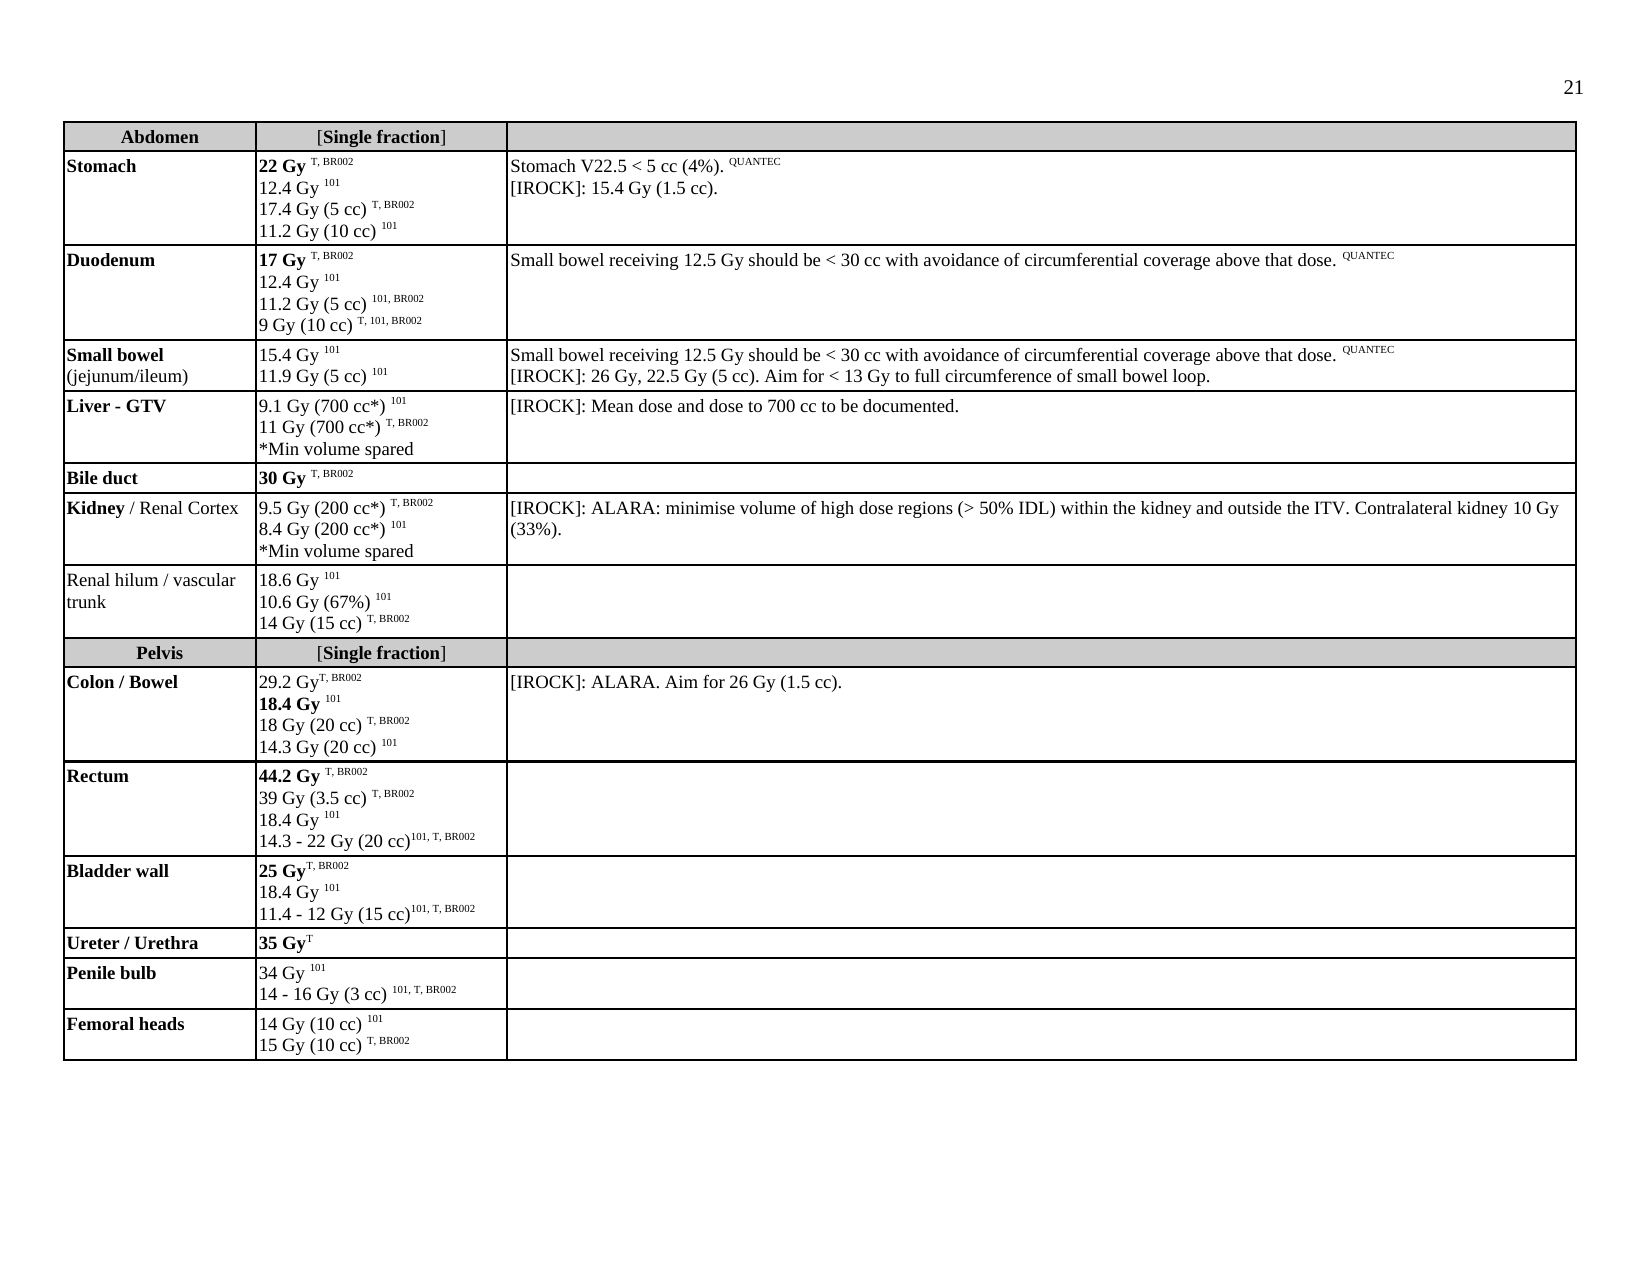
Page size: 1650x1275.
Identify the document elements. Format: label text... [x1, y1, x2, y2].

table_cell Rectum [65, 763, 255, 854]
table_cell 17 Gy T, BR002 12.4 Gy 101 11.2 Gy (5 cc) 101, BR002 9 Gy (10 cc) T, 101, BR002 [257, 246, 506, 338]
table_cell Bladder wall [65, 857, 255, 927]
table_cell [508, 929, 1575, 957]
table_cell Ureter / Urethra [65, 929, 255, 957]
table_cell 14 Gy (10 cc) 101 15 Gy (10 cc) T, BR002 [257, 1010, 506, 1059]
table_cell 35 GyT [257, 929, 506, 957]
table_cell Penile bulb [65, 959, 255, 1008]
table_cell [IROCK]: ALARA: minimise volume of high dose regions (> 50% IDL) within the kidney and outside the ITV. Contralateral kidney 10 Gy (33%). [508, 494, 1575, 564]
table_cell 44.2 Gy T, BR002 39 Gy (3.5 cc) T, BR002 18.4 Gy 101 14.3 - 22 Gy (20 cc)101, T, BR002 [257, 763, 506, 854]
table_cell [508, 566, 1575, 637]
table_cell 22 Gy T, BR002 12.4 Gy 101 17.4 Gy (5 cc) T, BR002 11.2 Gy (10 cc) 101 [257, 152, 506, 244]
table_cell 15.4 Gy 101 11.9 Gy (5 cc) 101 [257, 341, 506, 389]
table_cell Duodenum [65, 246, 255, 338]
table_cell 29.2 GyT, BR002 18.4 Gy 101 18 Gy (20 cc) T, BR002 14.3 Gy (20 cc) 101 [257, 668, 506, 760]
table_cell Stomach [65, 152, 255, 244]
table_cell 9.5 Gy (200 cc*) T, BR002 8.4 Gy (200 cc*) 101 *Min volume spared [257, 494, 506, 564]
table_cell [508, 763, 1575, 854]
table_header [508, 123, 1575, 150]
table_cell Kidney / Renal Cortex [65, 494, 255, 564]
table_cell Liver - GTV [65, 392, 255, 462]
table_cell [508, 639, 1575, 666]
table_cell Stomach V22.5 < 5 cc (4%). QUANTEC [IROCK]: 15.4 Gy (1.5 cc). [508, 152, 1575, 244]
table_header [Single fraction] [257, 123, 506, 150]
table_cell [Single fraction] [257, 639, 506, 666]
table_cell [IROCK]: Mean dose and dose to 700 cc to be documented. [508, 392, 1575, 462]
table_cell [508, 1010, 1575, 1059]
table_cell Bile duct [65, 464, 255, 492]
table_cell Small bowel (jejunum/ileum) [65, 341, 255, 389]
table_cell 25 GyT, BR002 18.4 Gy 101 11.4 - 12 Gy (15 cc)101, T, BR002 [257, 857, 506, 927]
table_cell [IROCK]: ALARA. Aim for 26 Gy (1.5 cc). [508, 668, 1575, 760]
table_cell [508, 464, 1575, 492]
table_cell 18.6 Gy 101 10.6 Gy (67%) 101 14 Gy (15 cc) T, BR002 [257, 566, 506, 637]
table_cell [508, 959, 1575, 1008]
table_header Abdomen [65, 123, 255, 150]
table_cell 34 Gy 101 14 - 16 Gy (3 cc) 101, T, BR002 [257, 959, 506, 1008]
table_cell Pelvis [65, 639, 255, 666]
table_cell [508, 857, 1575, 927]
table_cell Colon / Bowel [65, 668, 255, 760]
table_cell Femoral heads [65, 1010, 255, 1059]
table_cell Renal hilum / vascular trunk [65, 566, 255, 637]
table_cell 9.1 Gy (700 cc*) 101 11 Gy (700 cc*) T, BR002 *Min volume spared [257, 392, 506, 462]
table_cell Small bowel receiving 12.5 Gy should be < 30 cc with avoidance of circumferential coverage above that dose. QUANTEC [IROCK]: 26 Gy, 22.5 Gy (5 cc). Aim for < 13 Gy to full circumference of small bowel loop. [508, 341, 1575, 389]
table_cell 30 Gy T, BR002 [257, 464, 506, 492]
table_cell Small bowel receiving 12.5 Gy should be < 30 cc with avoidance of circumferential coverage above that dose. QUANTEC [508, 246, 1575, 338]
